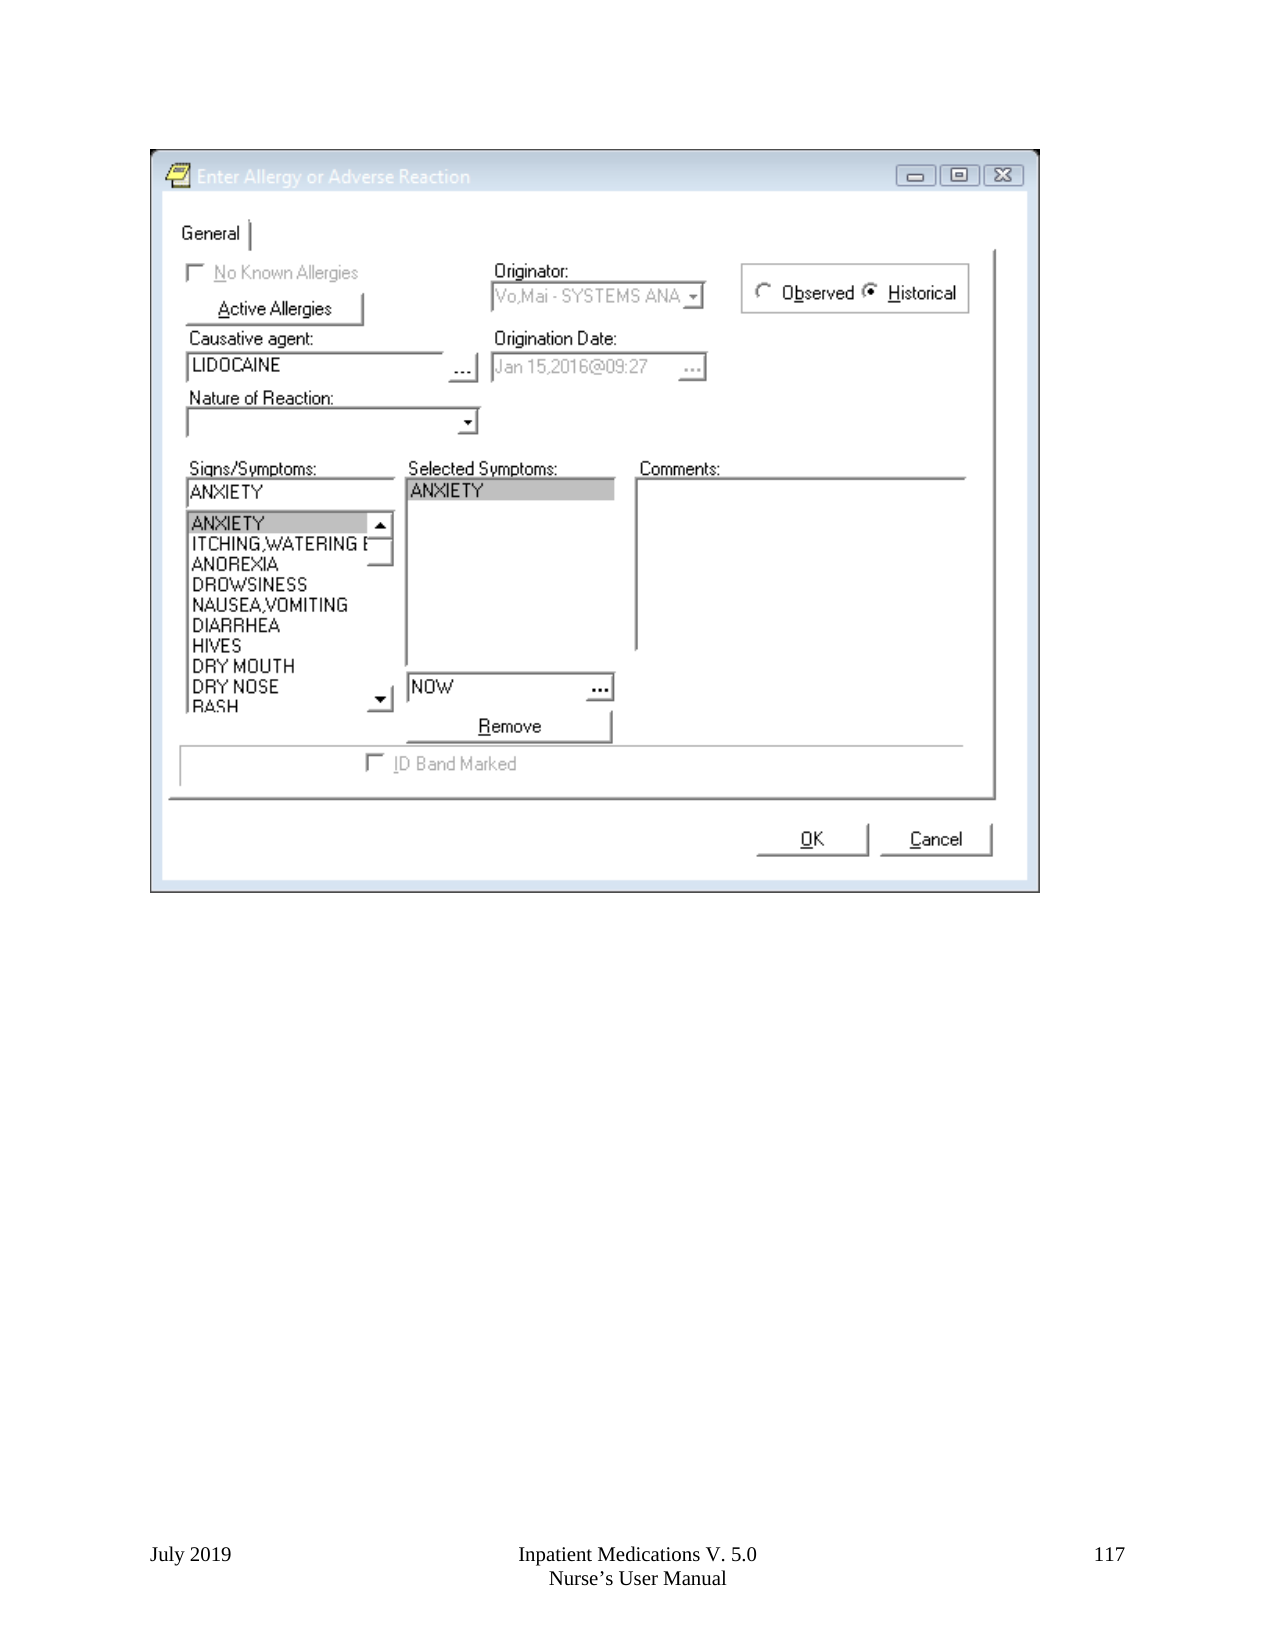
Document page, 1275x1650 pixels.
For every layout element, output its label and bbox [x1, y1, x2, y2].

picture [150, 149, 1040, 893]
